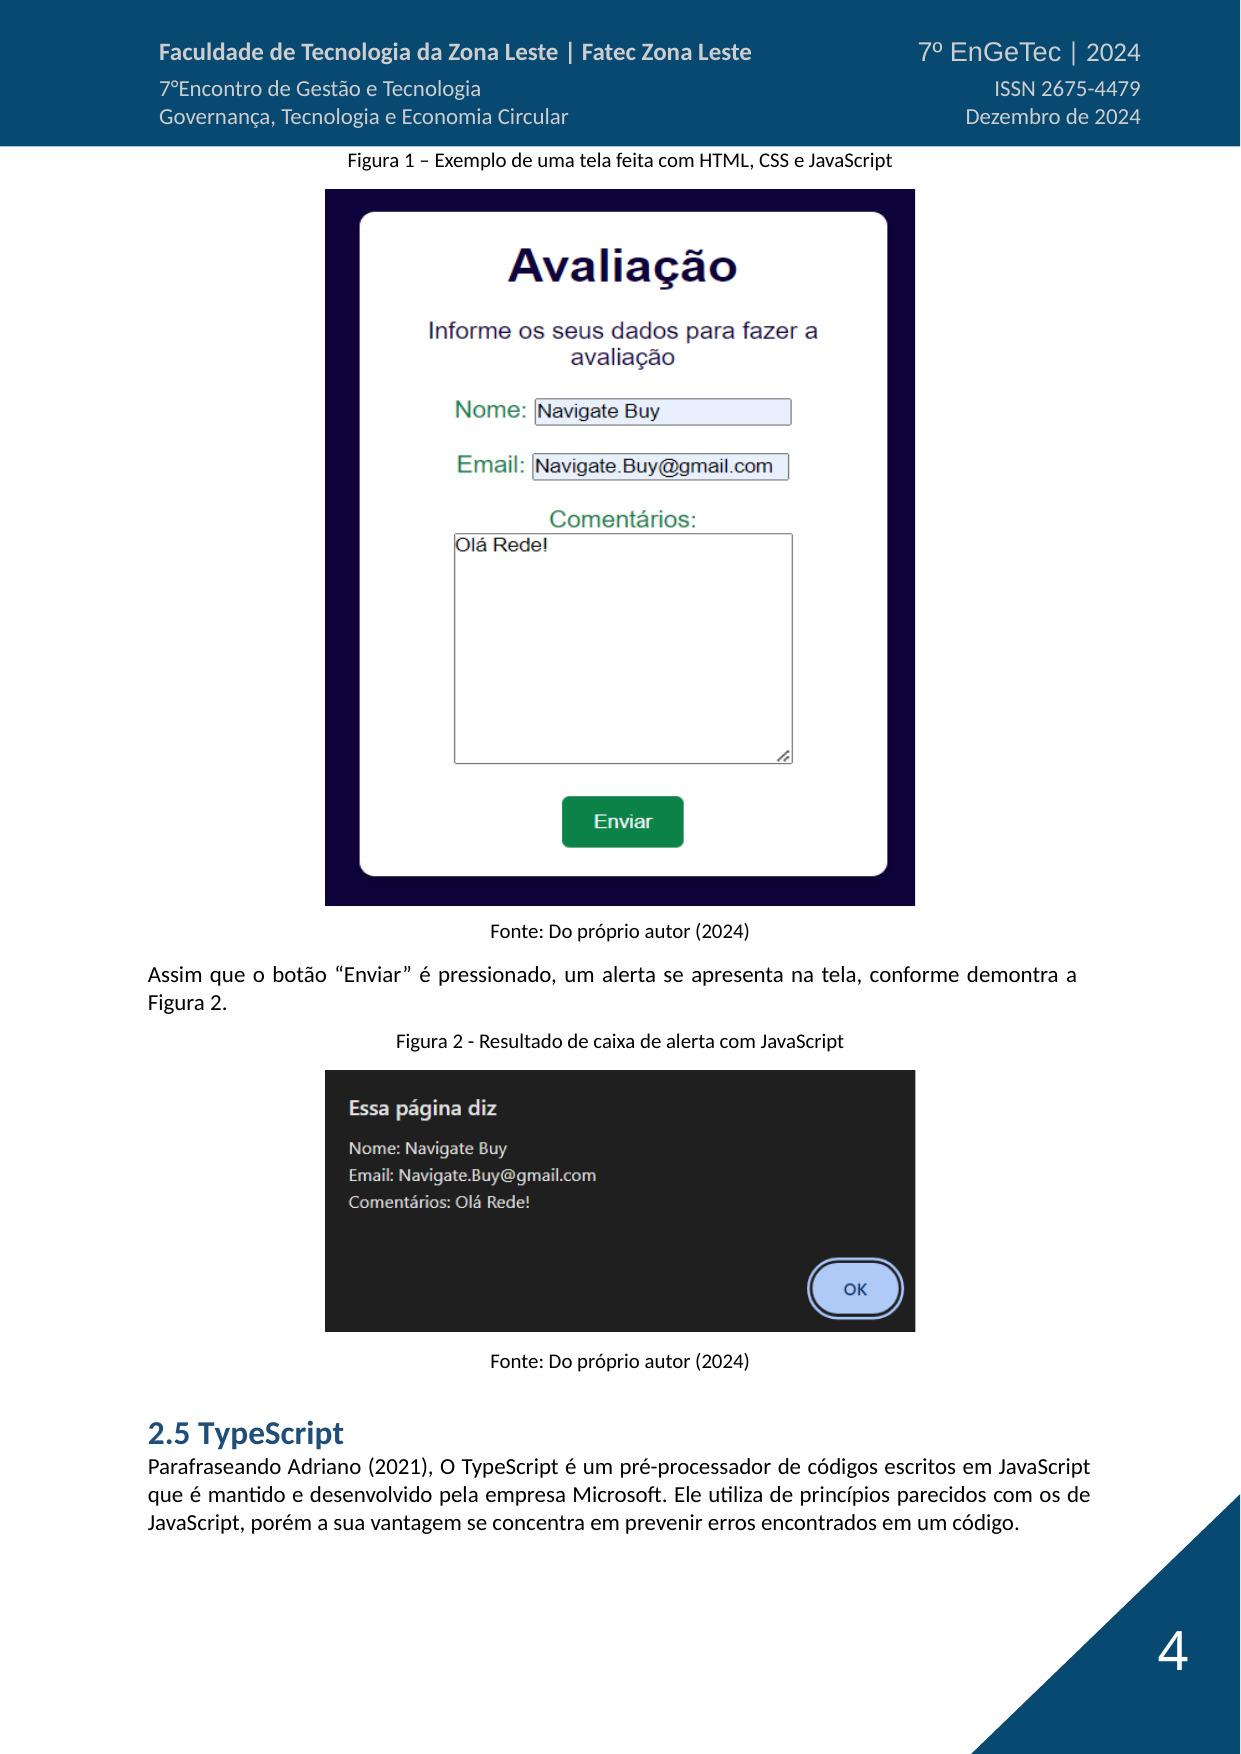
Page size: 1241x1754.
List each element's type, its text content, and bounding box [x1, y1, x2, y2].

text Fonte: Do próprio autor (2024) [148, 1349, 1092, 1374]
text Fonte: Do próprio autor (2024) [148, 918, 1092, 943]
text Assim que o botão “Enviar” é pressionado, um alerta se apresenta na tela, conforme demontra a Figura 2. [148, 960, 1078, 1016]
picture [325, 189, 916, 906]
text Parafraseando Adriano (2021), O TypeScript é um pré-processador de códigos escritos em JavaScript que é mantido e desenvolvido pela empresa Microsoft. Ele utiliza de princípios parecidos com os de JavaScript, porém a sua vantagem se concentra em prevenir erros encontrados em um código. [148, 1452, 1092, 1536]
text Figura 2 - Resultado de caixa de alerta com JavaScript [148, 1028, 1092, 1054]
text Figura 1 – Exemplo de uma tela feita com HTML, CSS e JavaScript [148, 148, 1092, 173]
subtitle 2.5 TypeScript [148, 1412, 1092, 1452]
picture [325, 1070, 916, 1332]
